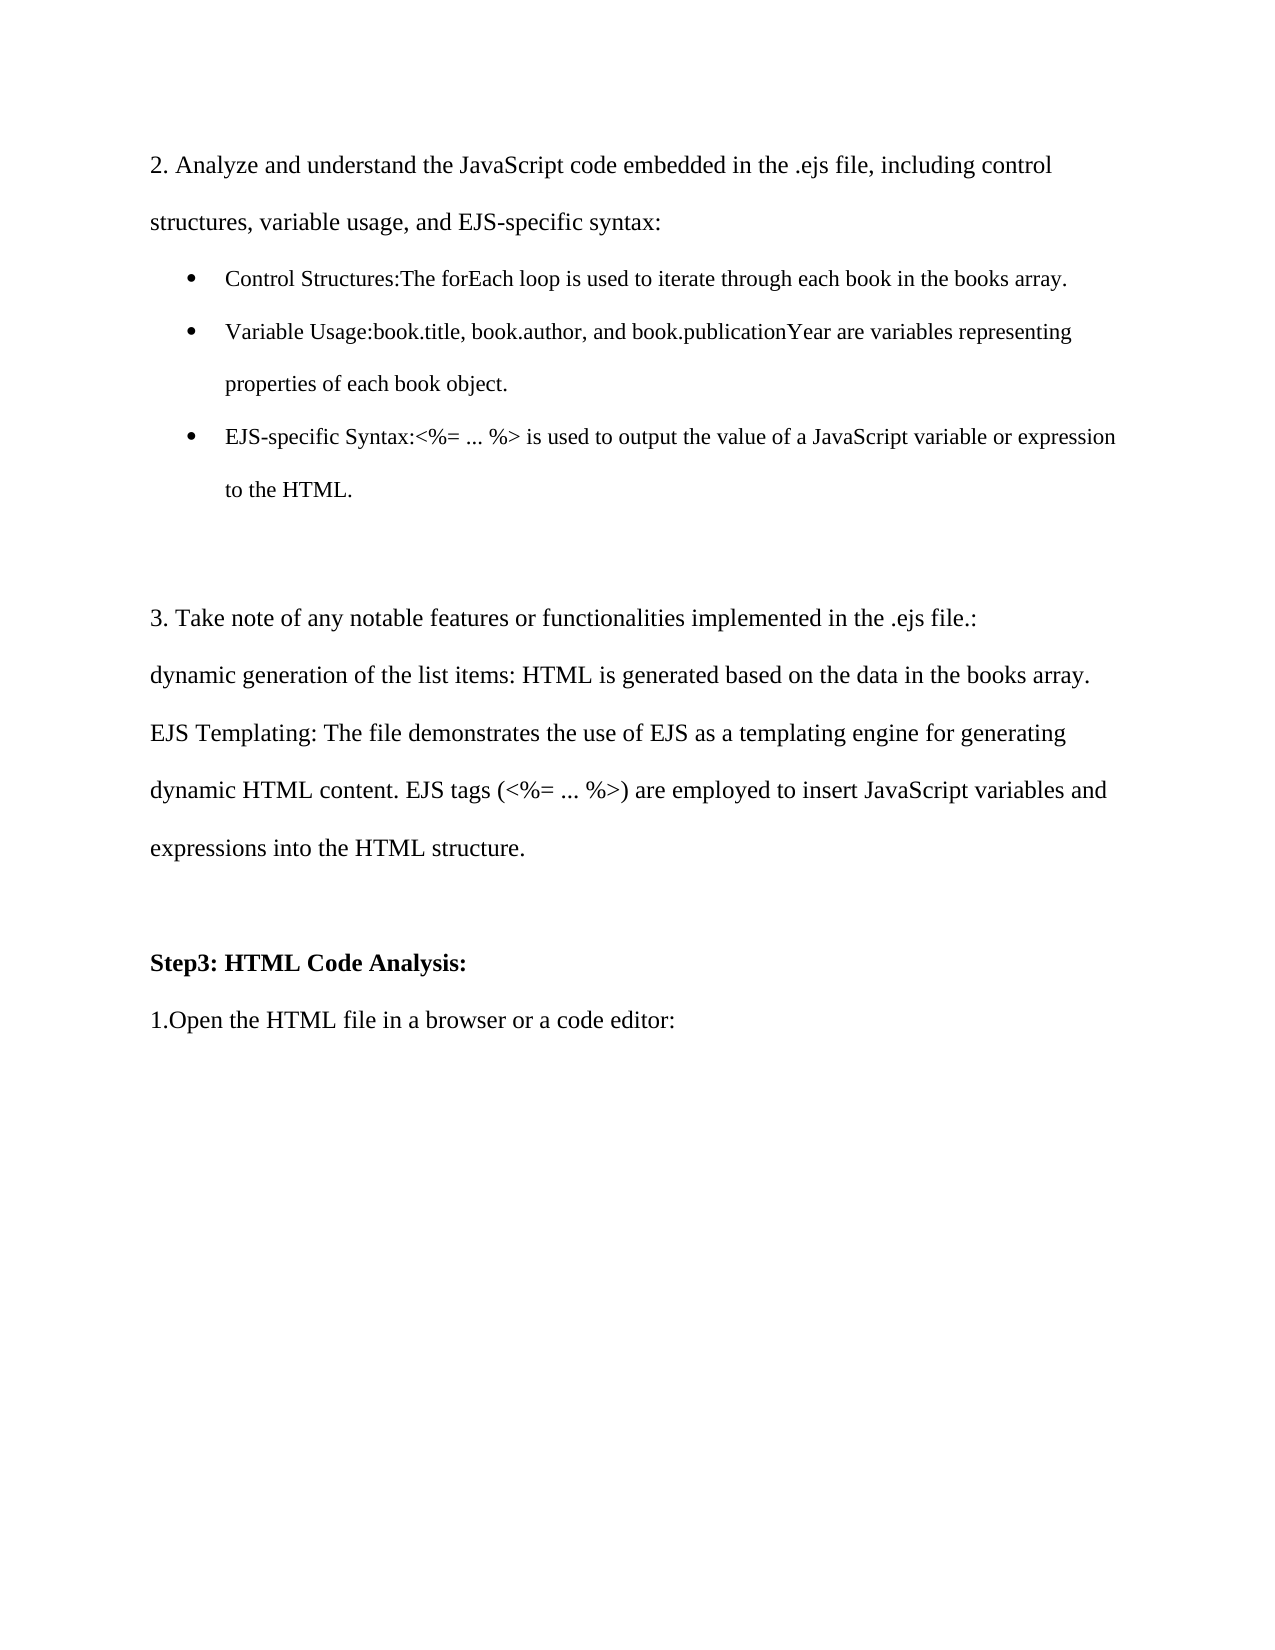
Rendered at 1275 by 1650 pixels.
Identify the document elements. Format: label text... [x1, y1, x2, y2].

text 2. Analyze and understand the JavaScript code embedded in the .ejs file, including control structures, variable usage, and EJS-specific syntax: [150, 150, 1125, 236]
list Variable Usage:book.title, book.author, and book.publicationYear are variables representing properties of each book object. [187, 318, 1125, 397]
text 3. Take note of any notable features or functionalities implemented in the .ejs file.: [150, 603, 1125, 631]
list Control Structures:The forEach loop is used to iterate through each book in the books array. [187, 265, 1125, 291]
text EJS Templating: The file demonstrates the use of EJS as a templating engine for generating dynamic HTML content. EJS tags (<%= ... %>) are employed to insert JavaScript variables and expressions into the HTML structure. [150, 718, 1125, 861]
text 1.Open the HTML file in a browser or a code editor: [150, 1005, 1125, 1034]
text Step3: HTML Code Analysis: [150, 948, 1125, 976]
text dynamic generation of the list items: HTML is generated based on the data in the books array. [150, 660, 1125, 689]
list EJS-specific Syntax:<%= ... %> is used to output the value of a JavaScript variable or expression to the HTML. [187, 423, 1125, 502]
